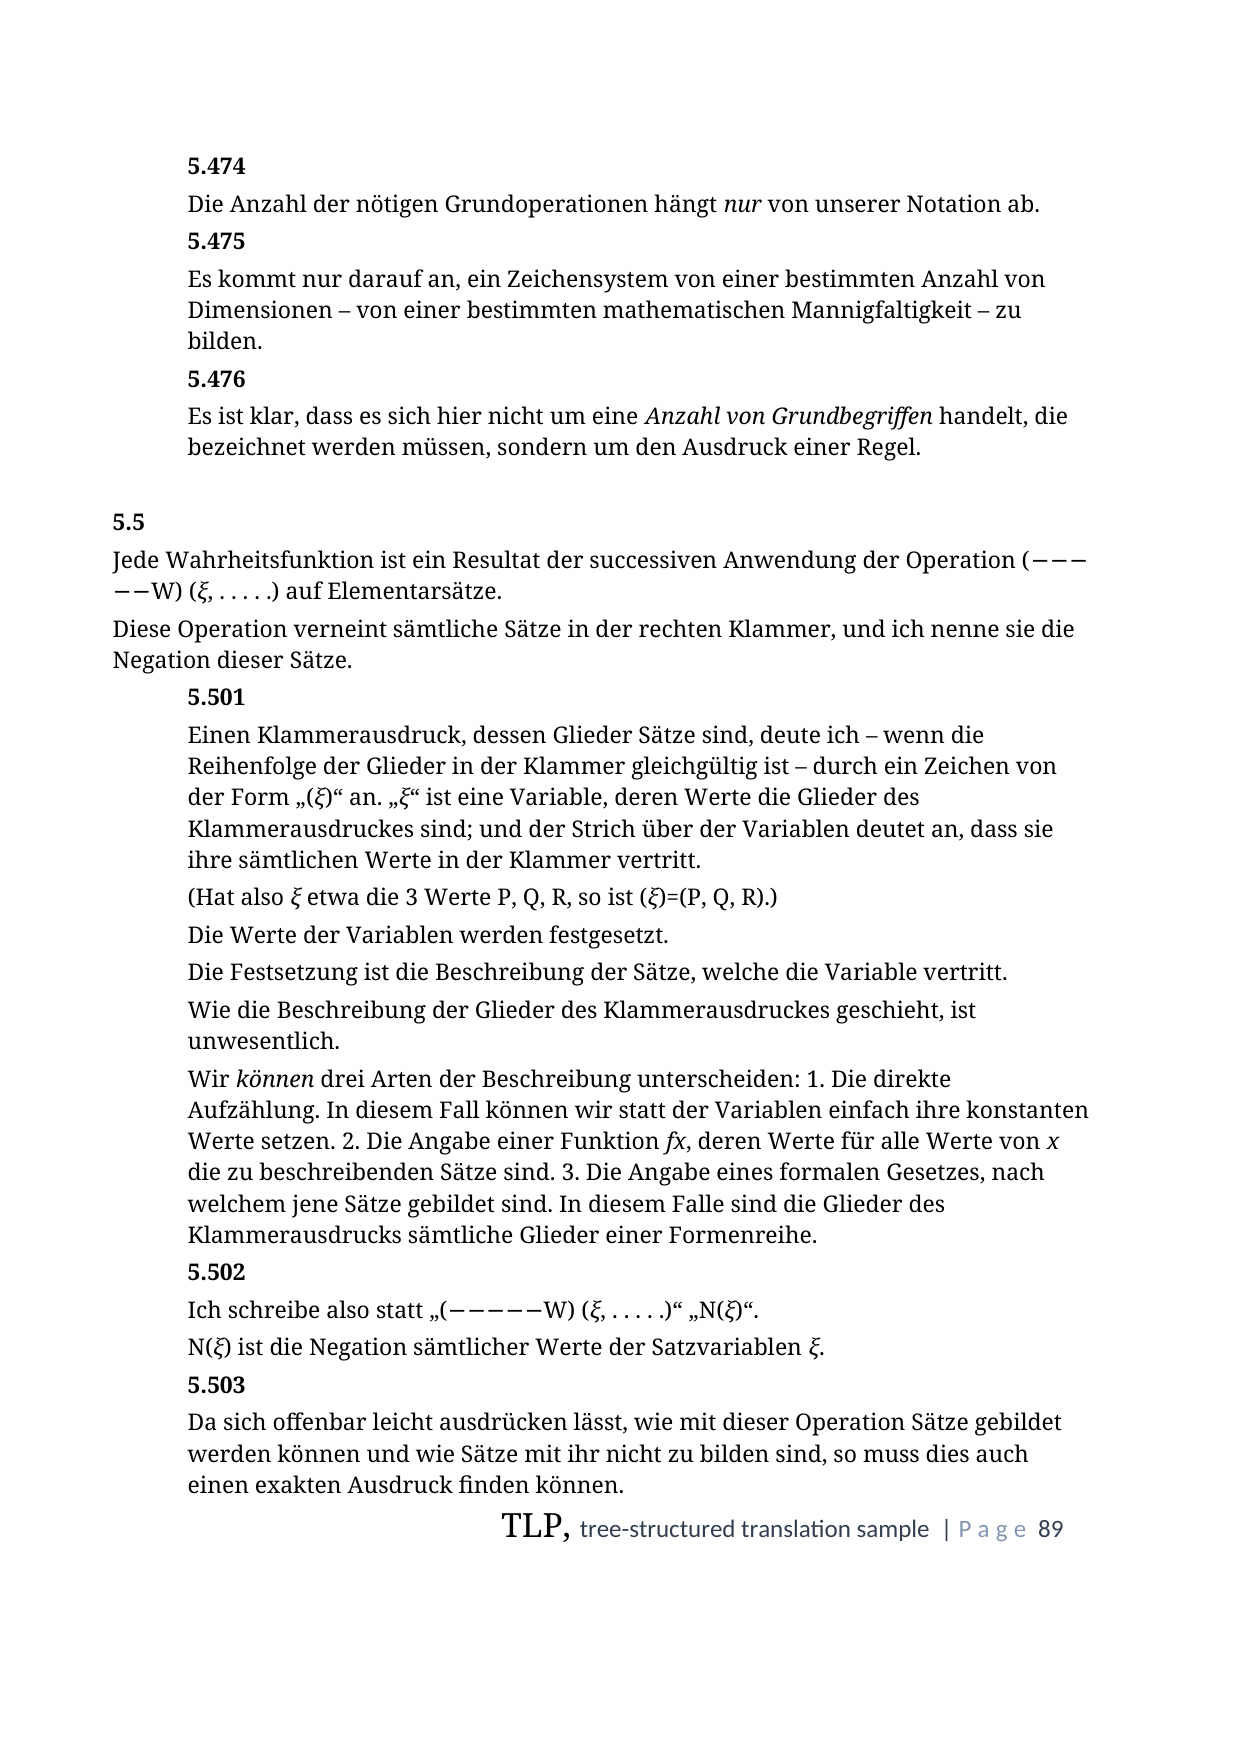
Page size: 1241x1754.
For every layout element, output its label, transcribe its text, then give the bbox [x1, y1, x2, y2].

text 5.476 [187, 362, 1090, 394]
text Die Festsetzung ist die Beschreibung der Sätze, welche die Variable vertritt. [187, 956, 1090, 987]
text Die Anzahl der nötigen Grundoperationen hängt nur von unserer Notation ab. [187, 187, 1090, 219]
text (Hat also ξ etwa die 3 Werte P, Q, R, so ist (ξ)=(P, Q, R).) [187, 881, 1090, 912]
text Einen Klammerausdruck, dessen Glieder Sätze sind, deute ich – wenn die Reihenfolge der Glieder in der Klammer gleichgültig ist – durch ein Zeichen von der Form „(ξ)“ an. „ξ“ ist eine Variable, deren Werte die Glieder des Klammerausdruckes sind; und der Strich über der Variablen deutet an, dass sie ihre sämtlichen Werte in der Klammer vertritt. [187, 719, 1090, 875]
text 5.475 [187, 225, 1090, 256]
text Wir können drei Arten der Beschreibung unterscheiden: 1. Die direkte Aufzählung. In diesem Fall können wir statt der Variablen einfach ihre konstanten Werte setzen. 2. Die Angabe einer Funktion fx, deren Werte für alle Werte von x die zu beschreibenden Sätze sind. 3. Die Angabe eines formalen Gesetzes, nach welchem jene Sätze gebildet sind. In diesem Falle sind die Glieder des Klammerausdrucks sämtliche Glieder einer Formenreihe. [187, 1062, 1090, 1250]
text 5.503 [187, 1369, 1090, 1400]
text Wie die Beschreibung der Glieder des Klammerausdruckes geschieht, ist unwesentlich. [187, 994, 1090, 1056]
text Diese Operation verneint sämtliche Sätze in der rechten Klammer, und ich nenne sie die Negation dieser Sätze. [112, 612, 1090, 675]
text Es ist klar, dass es sich hier nicht um eine Anzahl von Grundbegriffen handelt, die bezeichnet werden müssen, sondern um den Ausdruck einer Regel. [187, 400, 1090, 462]
text Die Werte der Variablen werden festgesetzt. [187, 919, 1090, 950]
text N(ξ) ist die Negation sämtlicher Werte der Satzvariablen ξ. [187, 1331, 1090, 1362]
text Jede Wahrheitsfunktion ist ein Resultat der successiven Anwendung der Operation (−−−−−W) (ξ, . . . . .) auf Elementarsätze. [112, 544, 1090, 606]
text 5.501 [187, 681, 1090, 712]
text Es kommt nur darauf an, ein Zeichensystem von einer bestimmten Anzahl von Dimensionen – von einer bestimmten mathematischen Mannigfaltigkeit – zu bilden. [187, 262, 1090, 356]
text 5.474 [187, 150, 1090, 181]
text 5.502 [187, 1256, 1090, 1287]
text 5.5 [112, 506, 1090, 537]
text Ich schreibe also statt „(−−−−−W) (ξ, . . . . .)“ „N(ξ)“. [187, 1294, 1090, 1325]
text Da sich offenbar leicht ausdrücken lässt, wie mit dieser Operation Sätze gebildet werden können und wie Sätze mit ihr nicht zu bilden sind, so muss dies auch einen exakten Ausdruck finden können. [187, 1406, 1090, 1500]
